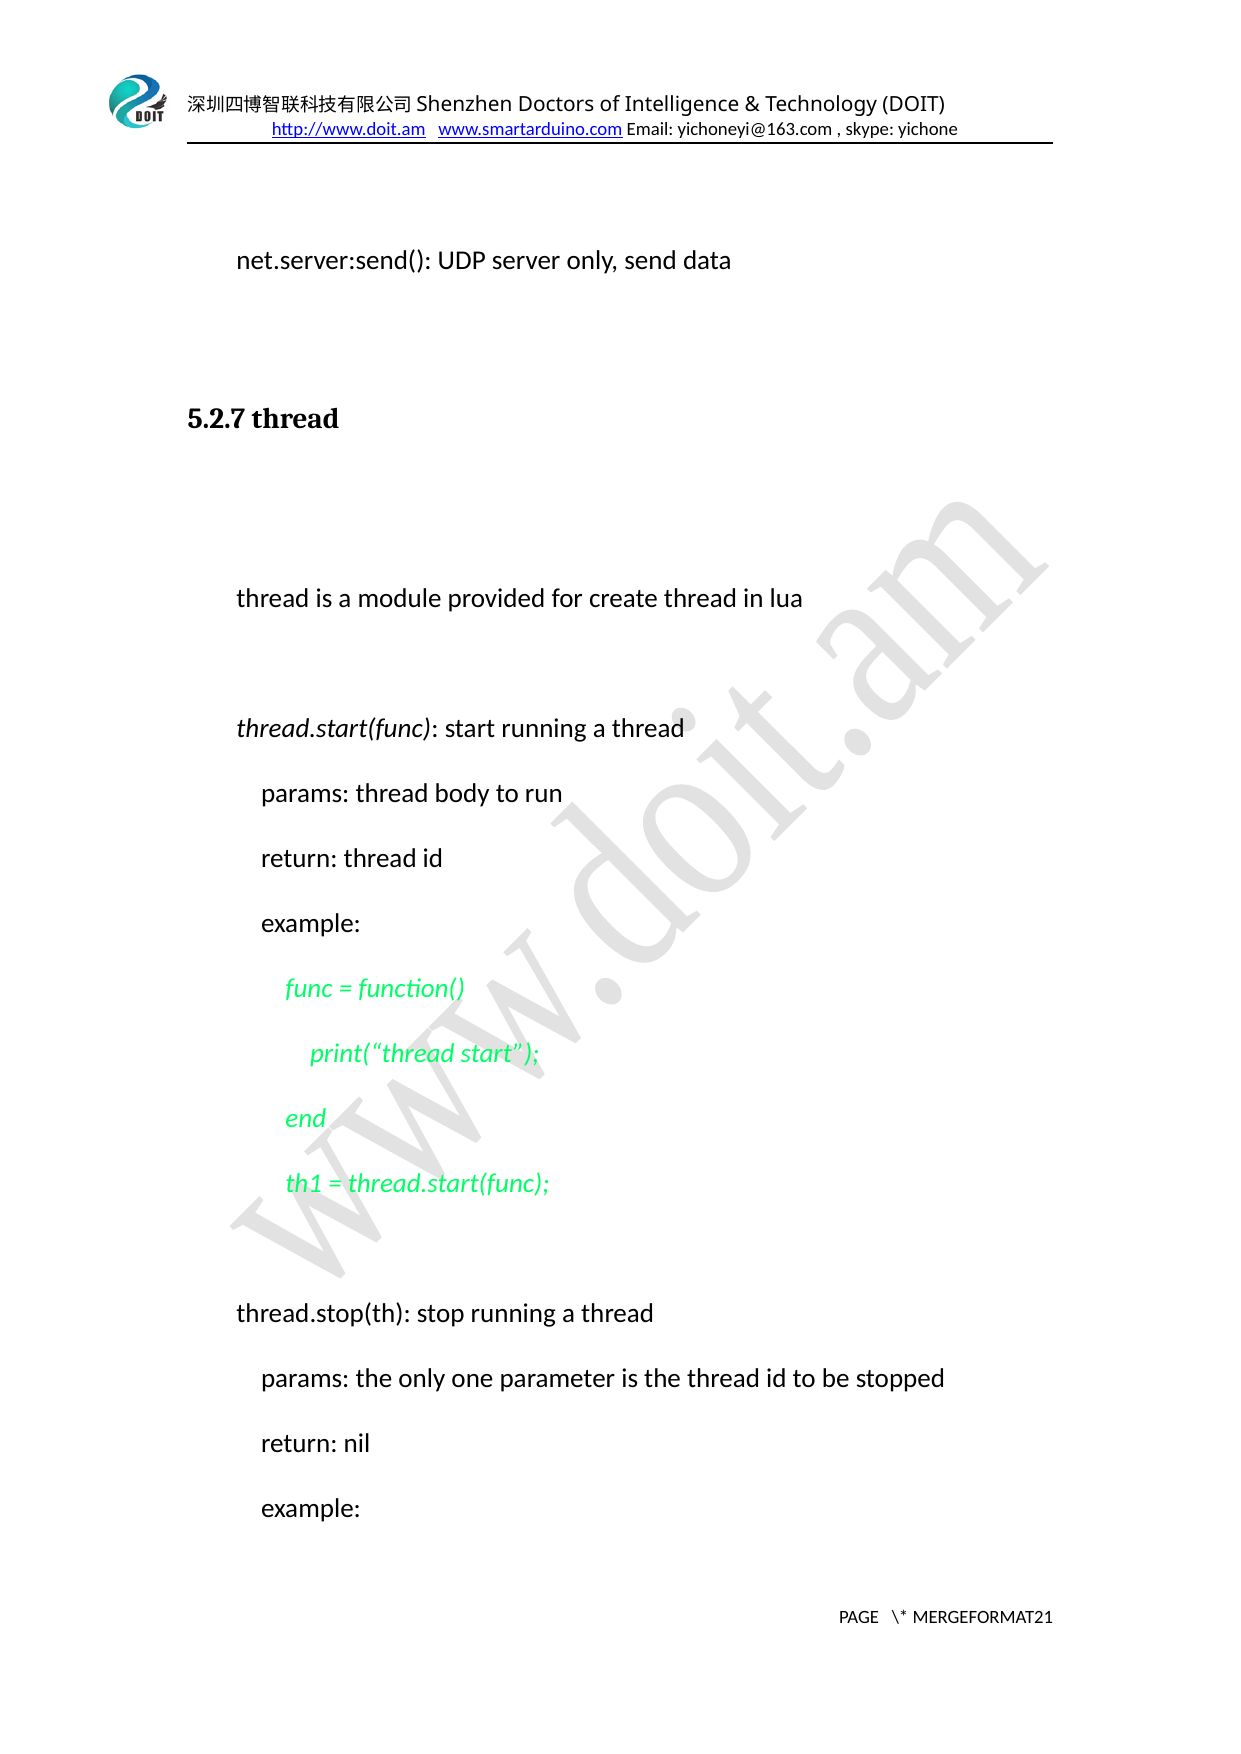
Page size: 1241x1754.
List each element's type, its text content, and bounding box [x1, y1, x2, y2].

text params: thread body to run [187, 760, 1053, 825]
picture [105, 70, 171, 131]
text example: [187, 1475, 1053, 1540]
text func = function() [187, 955, 1053, 1020]
text example: [187, 890, 1053, 955]
text end [187, 1085, 1053, 1150]
text return: thread id [187, 825, 1053, 890]
text net.server:send(): UDP server only, send data [187, 227, 1053, 292]
text print(“thread start”); [187, 1020, 1053, 1085]
text return: nil [187, 1410, 1053, 1475]
text thread.start(func): start running a thread [187, 695, 1053, 760]
text thread.stop(th): stop running a thread [187, 1280, 1053, 1345]
subtitle 5.2.7 thread [187, 386, 1053, 451]
text params: the only one parameter is the thread id to be stopped [187, 1345, 1053, 1410]
text th1 = thread.start(func); [187, 1150, 1053, 1215]
text thread is a module provided for create thread in lua [187, 565, 1053, 630]
